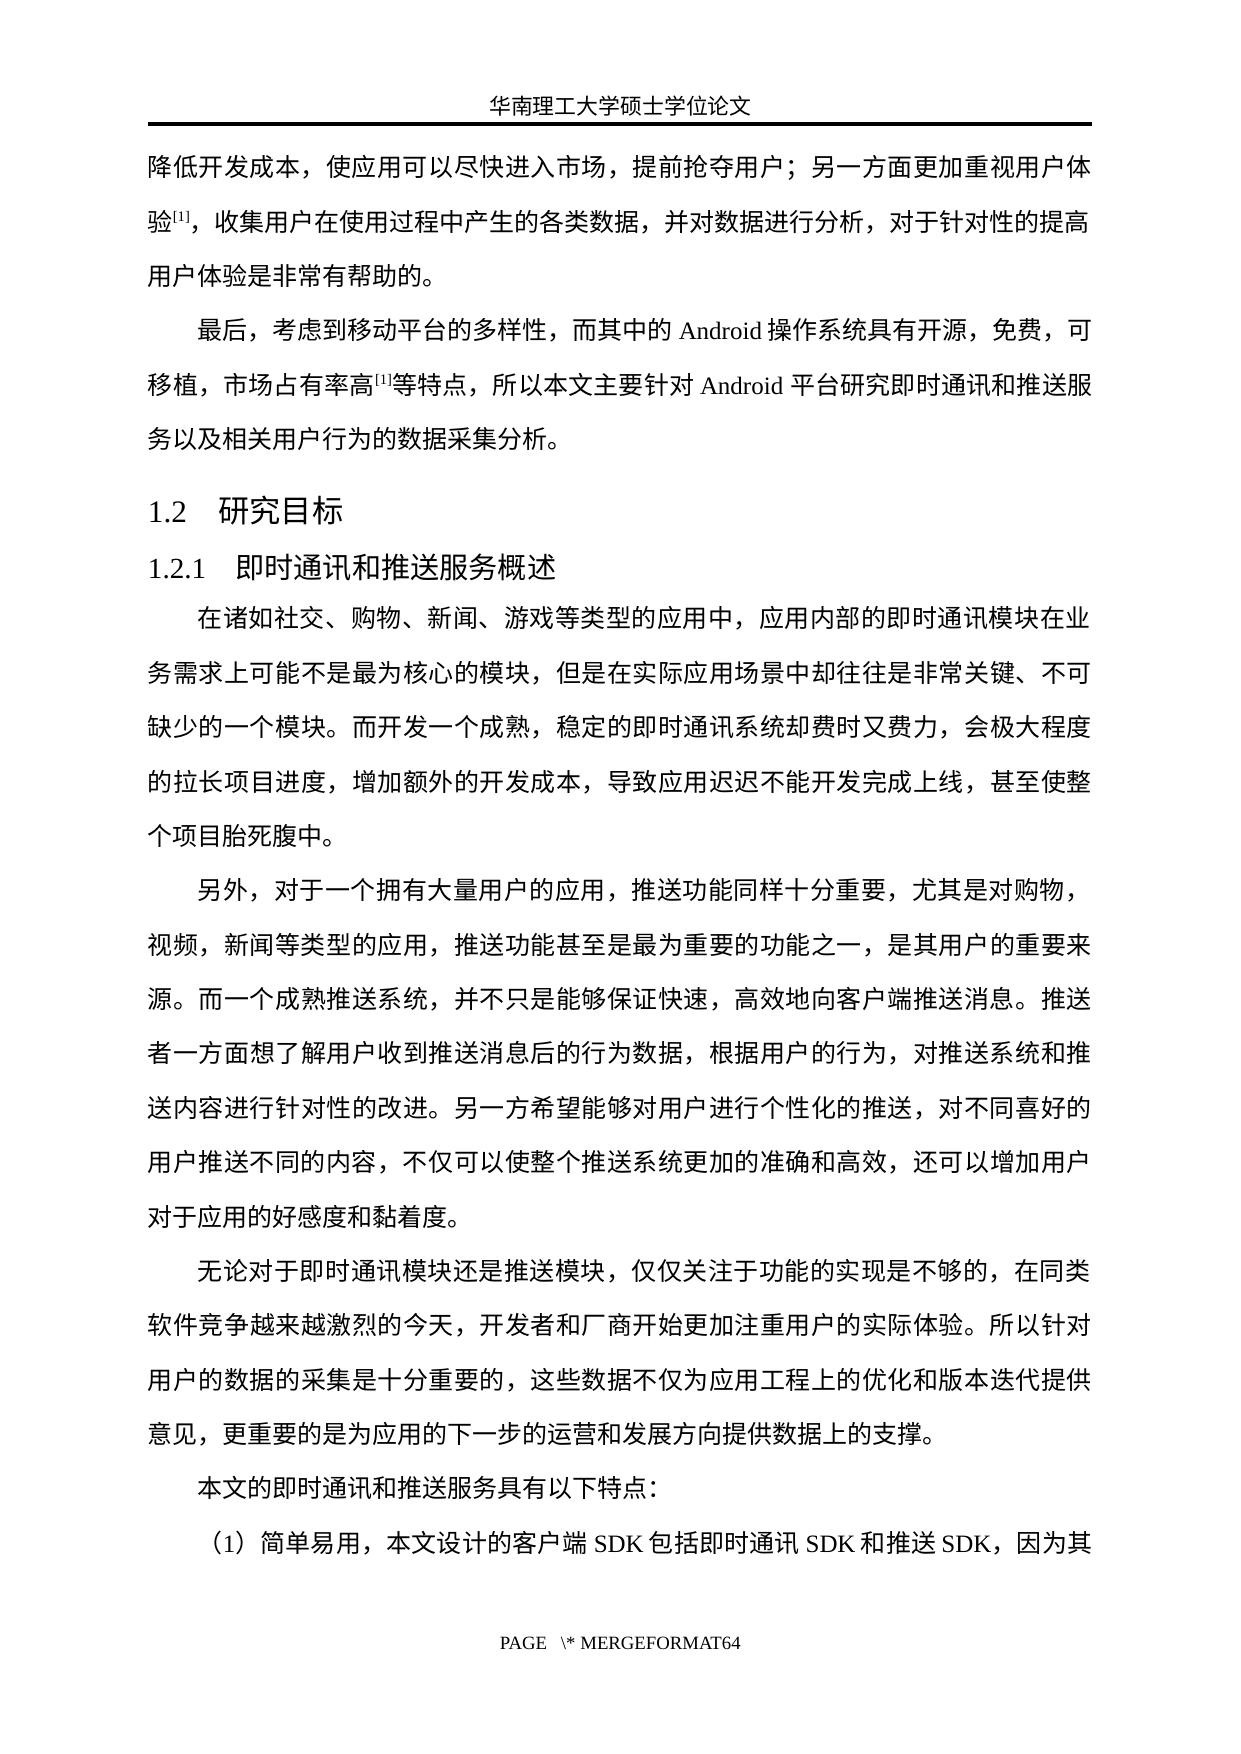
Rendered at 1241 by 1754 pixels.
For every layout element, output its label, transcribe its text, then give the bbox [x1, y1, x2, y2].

text 另外，对于一个拥有大量用户的应用，推送功能同样十分重要，尤其是对购物，视频，新闻等类型的应用，推送功能甚至是最为重要的功能之一，是其用户的重要来源。而一个成熟推送系统，并不只是能够保证快速，高效地向客户端推送消息。推送者一方面想了解用户收到推送消息后的行为数据，根据用户的行为，对推送系统和推送内容进行针对性的改进。另一方希望能够对用户进行个性化的推送，对不同喜好的用户推送不同的内容，不仅可以使整个推送系统更加的准确和高效，还可以增加用户对于应用的好感度和黏着度。 [148, 871, 1092, 1233]
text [148, 148, 1092, 293]
text 最后，考虑到移动平台的多样性，而其中的Android操作系统具有开源，免费，可移植，市场占有率高[4]等特点，所以本文主要针对Android 平台研究即时通讯和推送服务以及相关用户行为的数据采集分析。 [148, 311, 1092, 456]
text 无论对于即时通讯模块还是推送模块，仅仅关注于功能的实现是不够的，在同类软件竞争越来越激烈的今天，开发者和厂商开始更加注重用户的实际体验。所以针对用户的数据的采集是十分重要的，这些数据不仅为应用工程上的优化和版本迭代提供意见，更重要的是为应用的下一步的运营和发展方向提供数据上的支撑。 [148, 1251, 1092, 1451]
text 本文的即时通讯和推送服务具有以下特点： [148, 1469, 1092, 1505]
text 在诸如社交、购物、新闻、游戏等类型的应用中，应用内部的即时通讯模块在业务需求上可能不是最为核心的模块，但是在实际应用场景中却往往是非常关键、不可缺少的一个模块。而开发一个成熟，稳定的即时通讯系统却费时又费力，会极大程度的拉长项目进度，增加额外的开发成本，导致应用迟迟不能开发完成上线，甚至使整个项目胎死腹中。 [148, 599, 1092, 853]
subtitle 1.2.1 即时通讯和推送服务概述 [148, 544, 1092, 586]
subtitle 1.2 研究目标 [148, 486, 1092, 532]
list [148, 1523, 1092, 1559]
